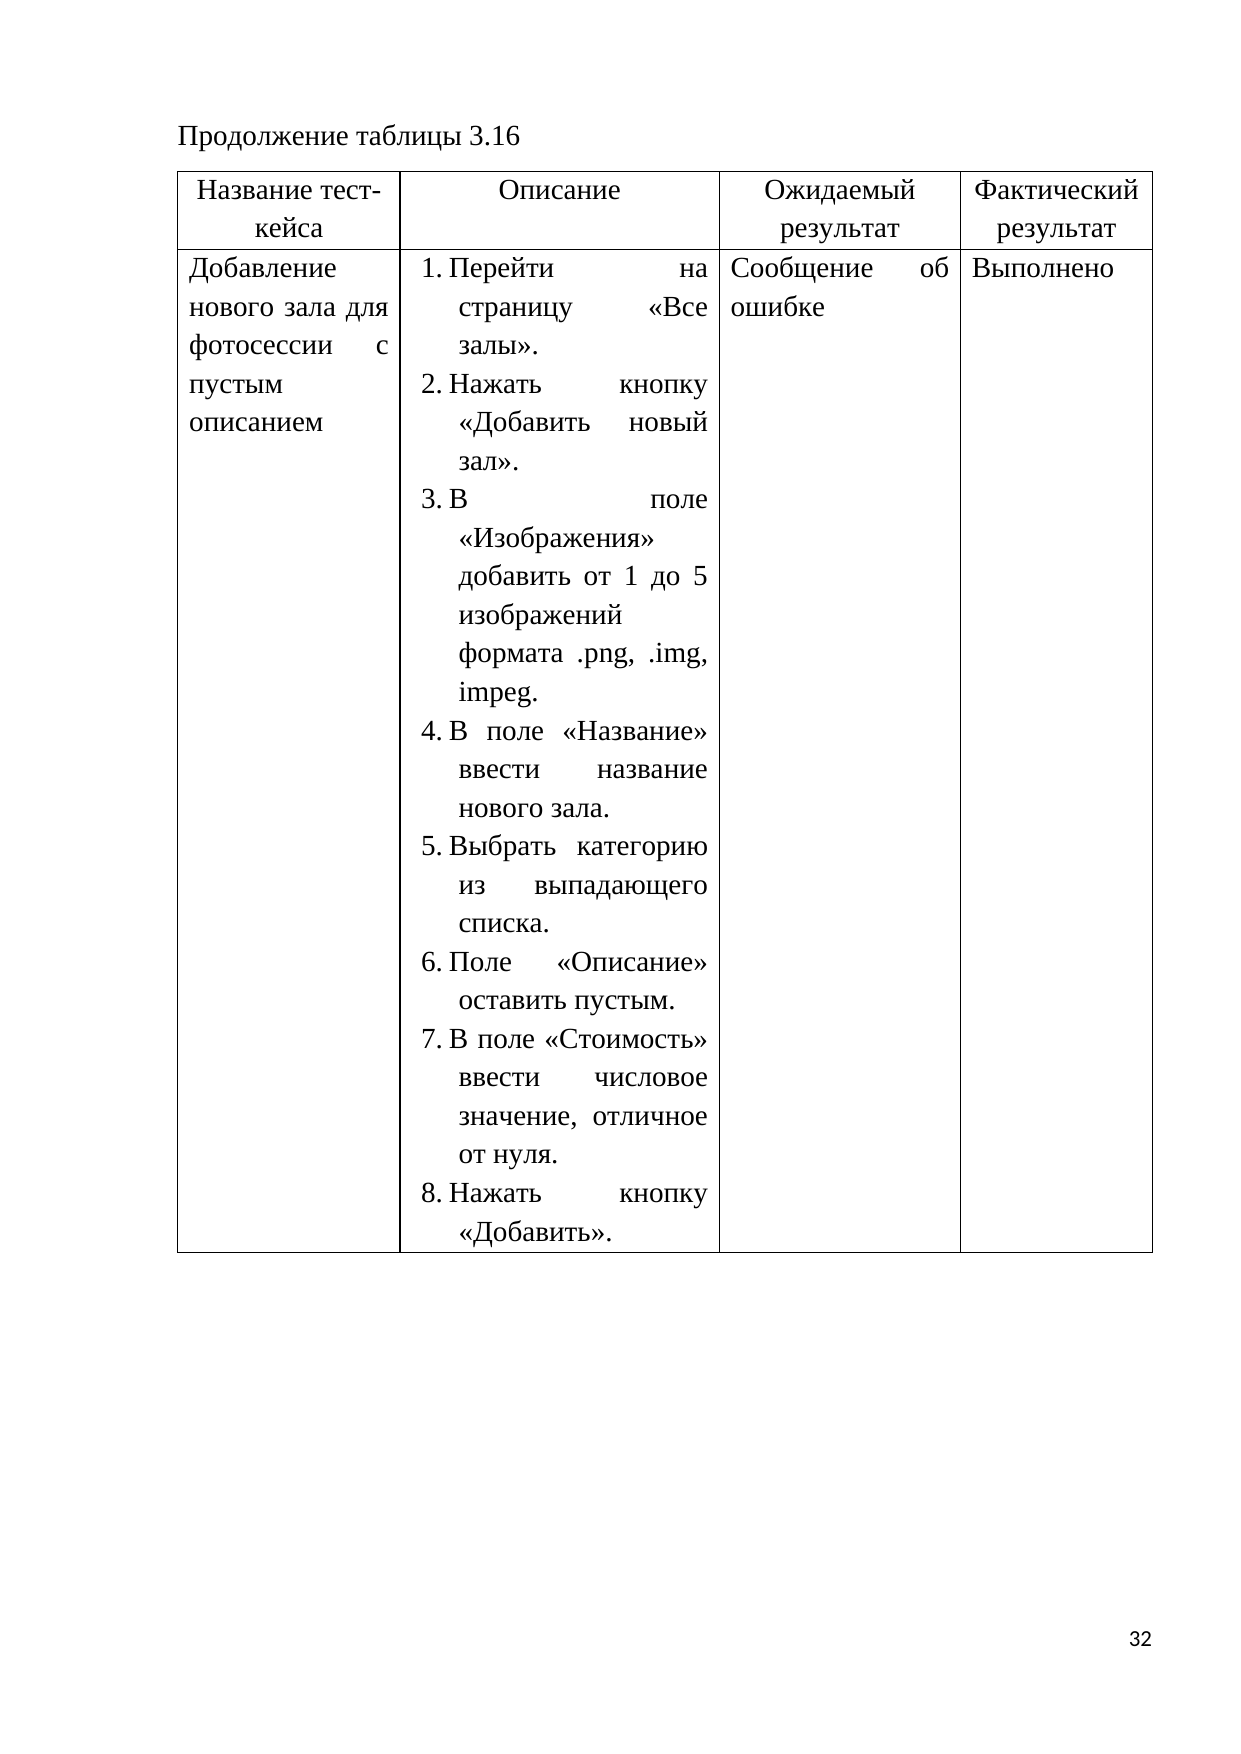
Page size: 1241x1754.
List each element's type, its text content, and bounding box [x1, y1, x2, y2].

table_header Ожидаемый результат [720, 172, 960, 249]
text Продолжение таблицы 3.16 [177, 118, 1152, 152]
table_header Название тест-кейса [178, 172, 399, 249]
table_cell Сообщение об ошибке [720, 250, 960, 1252]
table_cell Добавление нового зала для фотосессии с пустым описанием [178, 250, 399, 1252]
table_header Описание [401, 172, 719, 249]
table_header Фактический результат [961, 172, 1152, 249]
table_cell Перейти на страницу «Все залы». Нажать кнопку «Добавить новый зал». В поле «Изображения» добавить от 1 до 5 изображений формата .png, .img, impeg. В поле «Название» ввести название нового зала. Выбрать категорию из выпадающего списка. Поле «Описание» оставить пустым. В поле «Стоимость» ввести числовое значение, отличное от нуля. Нажать кнопку «Добавить». [401, 250, 719, 1252]
table_cell Выполнено [961, 250, 1152, 1252]
